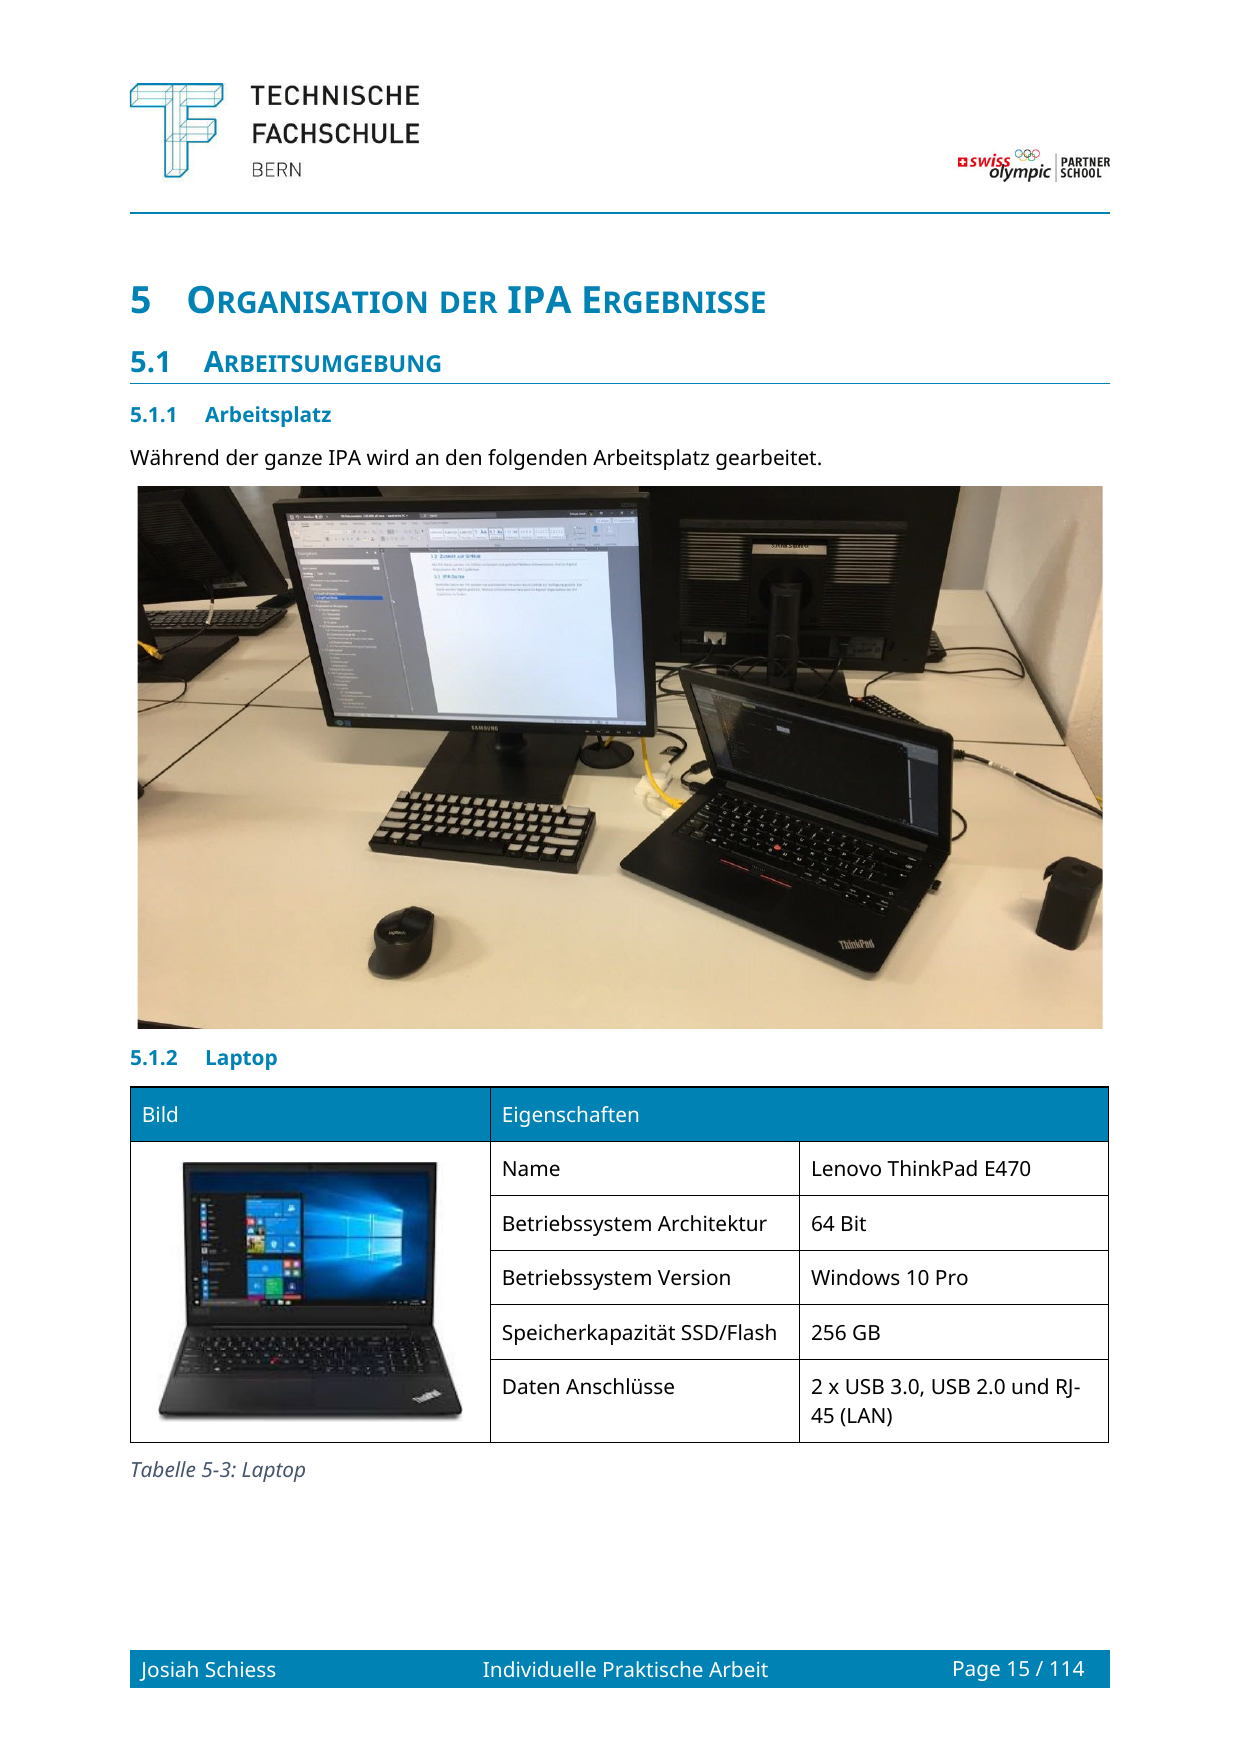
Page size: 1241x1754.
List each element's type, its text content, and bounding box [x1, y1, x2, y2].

table_cell 2 x USB 3.0, USB 2.0 und RJ-45 (LAN) [800, 1360, 1108, 1442]
subtitle Arbeitsumgebung [130, 341, 1110, 383]
subtitle Organisation der IPA Ergebnisse [130, 274, 1110, 325]
table_header Bild [131, 1088, 490, 1141]
table_cell 256 GB [800, 1305, 1108, 1359]
text Während der ganze IPA wird an den folgenden Arbeitsplatz gearbeitet. [130, 443, 1110, 471]
table_cell Lenovo ThinkPad E470 [800, 1142, 1108, 1195]
table_cell Betriebssystem Version [491, 1251, 799, 1304]
table_cell Windows 10 Pro [800, 1251, 1108, 1304]
table_cell 64 Bit [800, 1196, 1108, 1250]
table_cell Daten Anschlüsse [491, 1360, 799, 1442]
picture [129, 83, 1110, 210]
table_cell Speicherkapazität SSD/Flash [491, 1305, 799, 1359]
subtitle Arbeitsplatz [130, 400, 1110, 428]
table_header Eigenschaften [491, 1088, 1108, 1141]
picture [137, 486, 1103, 1029]
table_cell Name [491, 1142, 799, 1195]
picture [158, 1162, 463, 1422]
table_cell Betriebssystem Architektur [491, 1196, 799, 1250]
subtitle Laptop [130, 1043, 1110, 1072]
table_cell [131, 1142, 490, 1442]
